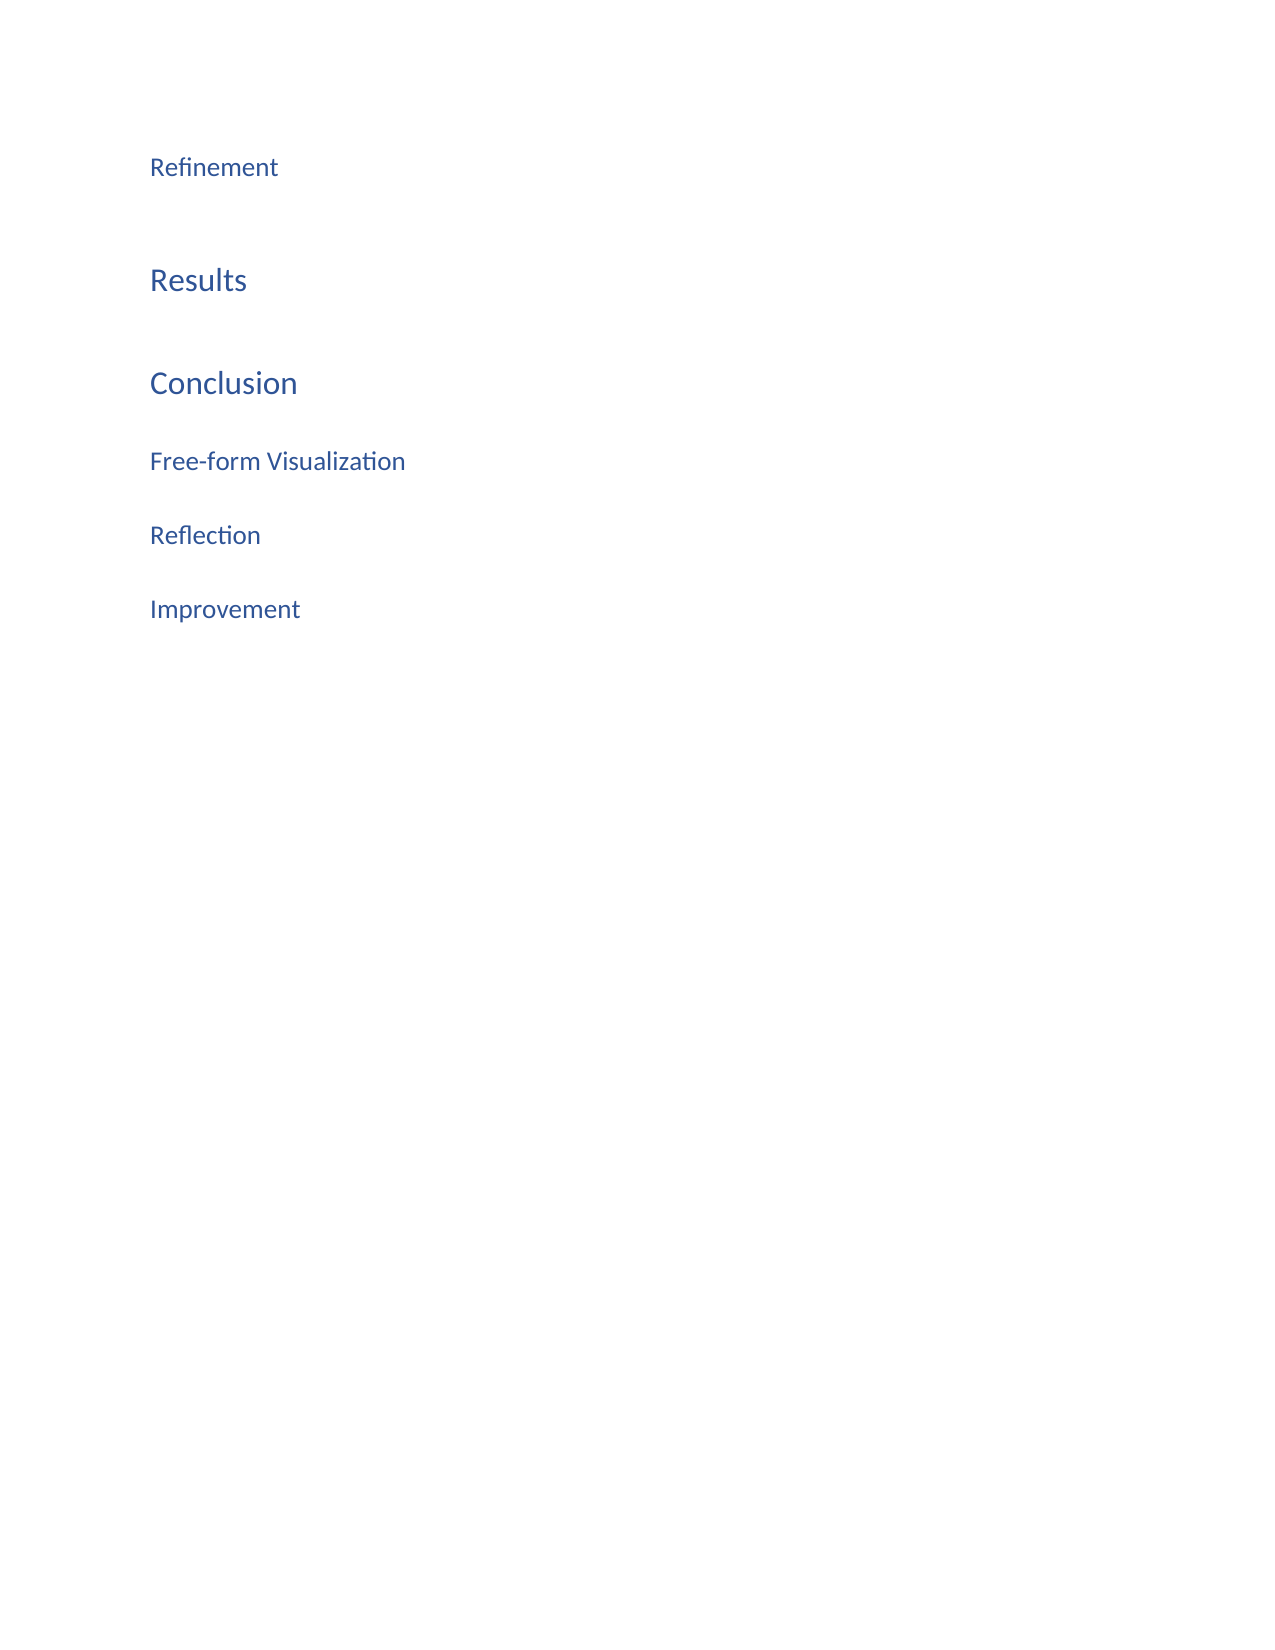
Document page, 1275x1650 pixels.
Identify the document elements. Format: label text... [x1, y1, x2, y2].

subtitle Results [150, 259, 1125, 299]
subtitle Refinement [150, 150, 1125, 183]
subtitle Free-form Visualization [150, 444, 1125, 477]
subtitle Improvement [150, 593, 1125, 626]
subtitle Reflection [150, 518, 1125, 551]
subtitle Conclusion [150, 362, 1125, 402]
